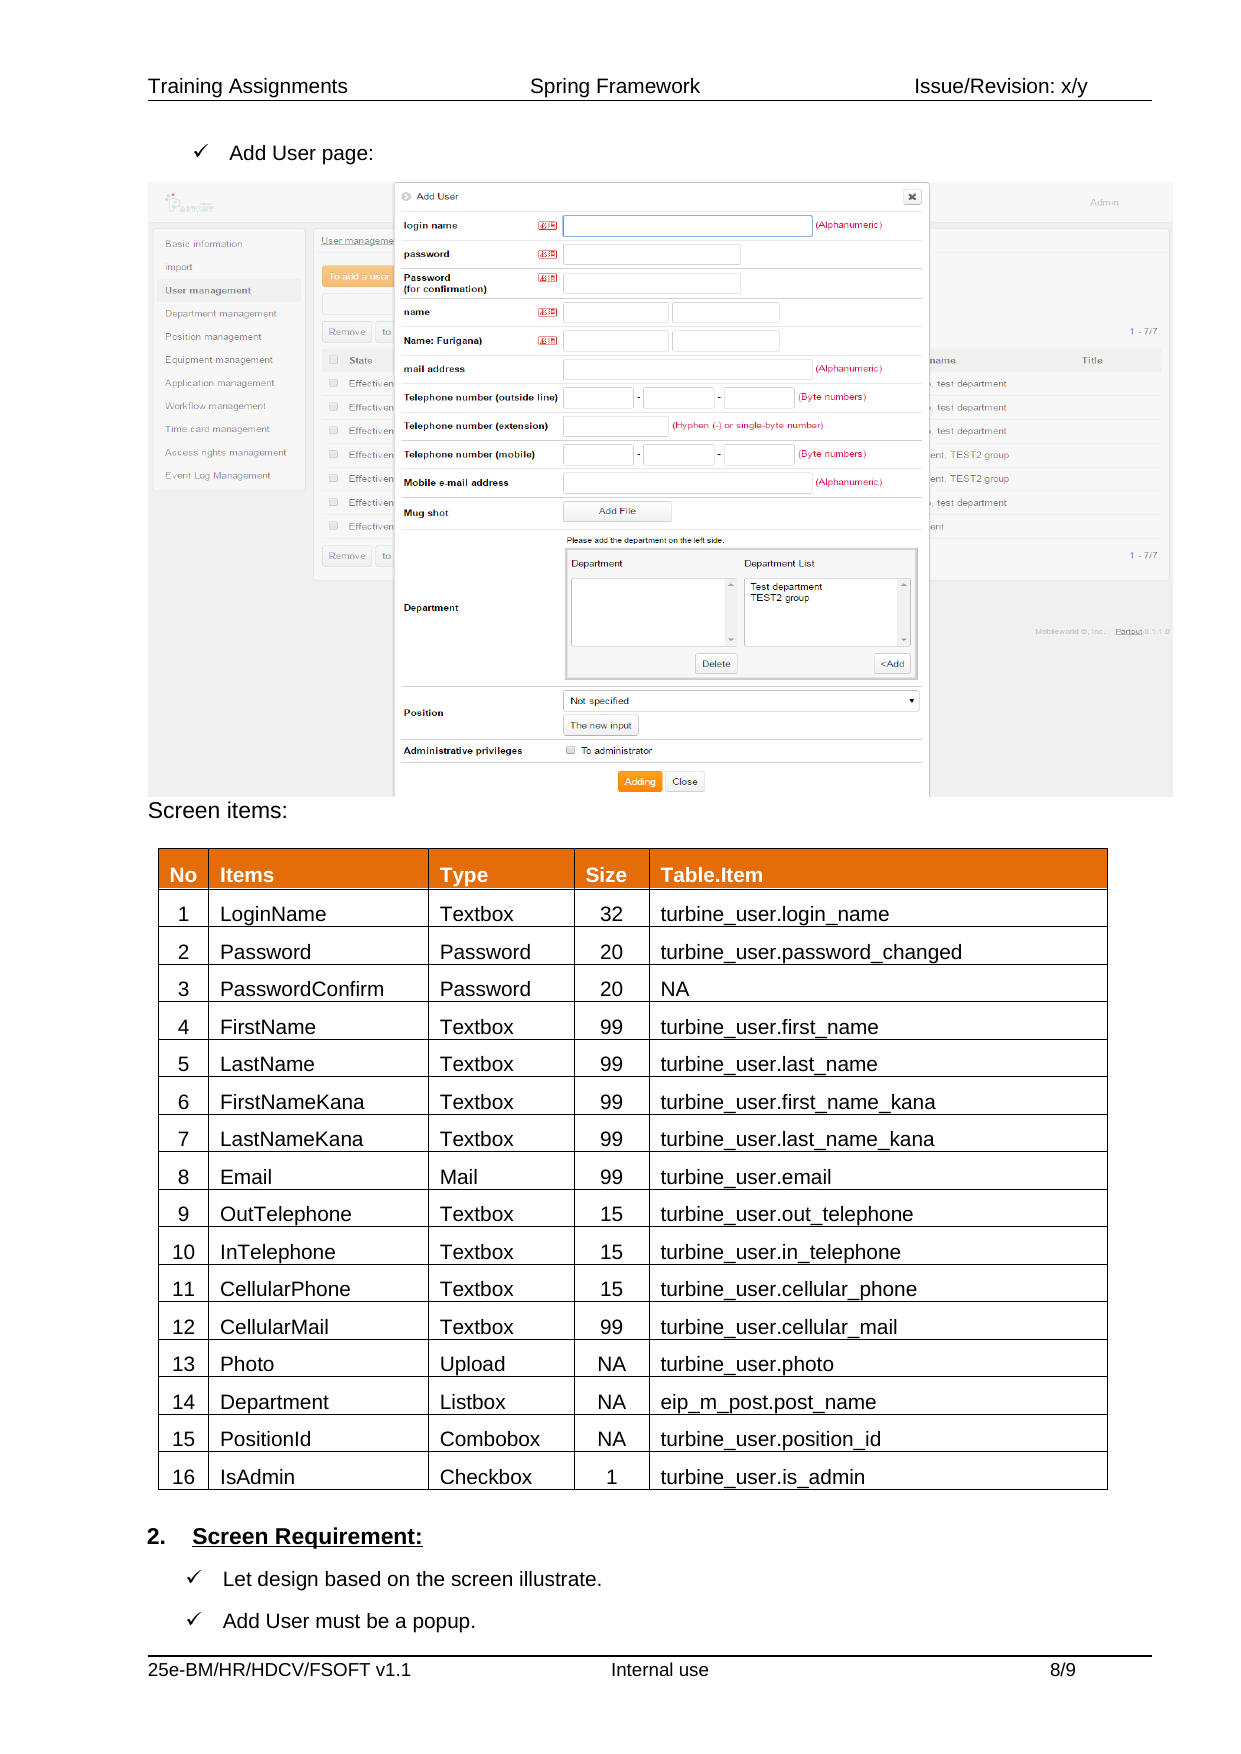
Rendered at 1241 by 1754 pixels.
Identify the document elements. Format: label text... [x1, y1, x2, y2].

table_cell 16 [159, 1452, 208, 1488]
table_cell Password [209, 927, 428, 963]
table_header Table.Item [650, 849, 1107, 888]
table_cell Textbox [429, 1115, 574, 1151]
text Screen items: [148, 797, 1152, 823]
table_cell NA [575, 1340, 649, 1376]
table_cell 7 [159, 1115, 208, 1151]
table_cell turbine_user.photo [650, 1340, 1107, 1376]
table_cell turbine_user.first_name_kana [650, 1077, 1107, 1113]
table_header Items [209, 849, 428, 888]
table_cell 10 [159, 1227, 208, 1263]
table_cell NA [650, 965, 1107, 1001]
table_cell 20 [575, 927, 649, 963]
table_cell 99 [575, 1077, 649, 1113]
table_cell Textbox [429, 1002, 574, 1038]
table_cell Department [209, 1377, 428, 1413]
table_cell turbine_user.first_name [650, 1002, 1107, 1038]
table_cell 1 [575, 1452, 649, 1488]
table_cell Textbox [429, 1227, 574, 1263]
table_cell 1 [159, 890, 208, 926]
table_cell FirstNameKana [209, 1077, 428, 1113]
table_cell 4 [159, 1002, 208, 1038]
table_cell NA [575, 1377, 649, 1413]
list Screen Requirement: [147, 1523, 1152, 1549]
table_cell Textbox [429, 1302, 574, 1338]
table_cell FirstName [209, 1002, 428, 1038]
table_header Type [429, 849, 574, 888]
table_cell 20 [575, 965, 649, 1001]
table_cell Upload [429, 1340, 574, 1376]
table_cell 5 [159, 1040, 208, 1076]
table_cell NA [575, 1415, 649, 1451]
table_cell 13 [159, 1340, 208, 1376]
table_cell 99 [575, 1115, 649, 1151]
table_cell Mail [429, 1152, 574, 1188]
table_cell 15 [575, 1265, 649, 1301]
table_cell 99 [575, 1040, 649, 1076]
table_cell turbine_user.out_telephone [650, 1190, 1107, 1226]
table_cell turbine_user.last_name_kana [650, 1115, 1107, 1151]
table_cell Textbox [429, 1190, 574, 1226]
table_cell Textbox [429, 1265, 574, 1301]
table_cell 15 [159, 1415, 208, 1451]
table_cell turbine_user.password_changed [650, 927, 1107, 963]
table_header No [159, 849, 208, 888]
table_cell LoginName [209, 890, 428, 926]
table_cell LastName [209, 1040, 428, 1076]
table_cell IsAdmin [209, 1452, 428, 1488]
table_cell 99 [575, 1302, 649, 1338]
table_cell 99 [575, 1152, 649, 1188]
table_cell turbine_user.cellular_phone [650, 1265, 1107, 1301]
table_cell turbine_user.is_admin [650, 1452, 1107, 1488]
table_cell 32 [575, 890, 649, 926]
table_cell CellularPhone [209, 1265, 428, 1301]
table_cell turbine_user.cellular_mail [650, 1302, 1107, 1338]
list Let design based on the screen illustrate. [185, 1567, 1152, 1591]
table_cell PasswordConfirm [209, 965, 428, 1001]
table_cell 11 [159, 1265, 208, 1301]
table_cell Email [209, 1152, 428, 1188]
table_cell Checkbox [429, 1452, 574, 1488]
table_cell 9 [159, 1190, 208, 1226]
table_cell LastNameKana [209, 1115, 428, 1151]
table_cell turbine_user.in_telephone [650, 1227, 1107, 1263]
table_cell 3 [159, 965, 208, 1001]
table_cell 15 [575, 1227, 649, 1263]
table_cell 12 [159, 1302, 208, 1338]
table_cell PositionId [209, 1415, 428, 1451]
table_cell Password [429, 965, 574, 1001]
table_cell Photo [209, 1340, 428, 1376]
table_cell Textbox [429, 1077, 574, 1113]
table_cell 6 [159, 1077, 208, 1113]
table_cell Listbox [429, 1377, 574, 1413]
table_cell 14 [159, 1377, 208, 1413]
table_cell OutTelephone [209, 1190, 428, 1226]
table_cell 99 [575, 1002, 649, 1038]
table_cell Password [429, 927, 574, 963]
picture [147, 182, 1174, 797]
table_cell Textbox [429, 890, 574, 926]
table_cell turbine_user.email [650, 1152, 1107, 1188]
table_cell 2 [159, 927, 208, 963]
table_cell InTelephone [209, 1227, 428, 1263]
table_cell turbine_user.login_name [650, 890, 1107, 926]
table_cell turbine_user.position_id [650, 1415, 1107, 1451]
table_cell eip_m_post.post_name [650, 1377, 1107, 1413]
table_cell Combobox [429, 1415, 574, 1451]
table_cell 15 [575, 1190, 649, 1226]
table_cell Textbox [429, 1040, 574, 1076]
list Add User page: [192, 141, 1152, 165]
list Add User must be a popup. [185, 1608, 1152, 1633]
table_cell turbine_user.last_name [650, 1040, 1107, 1076]
table_header Size [575, 849, 649, 888]
table_cell CellularMail [209, 1302, 428, 1338]
table_cell 8 [159, 1152, 208, 1188]
